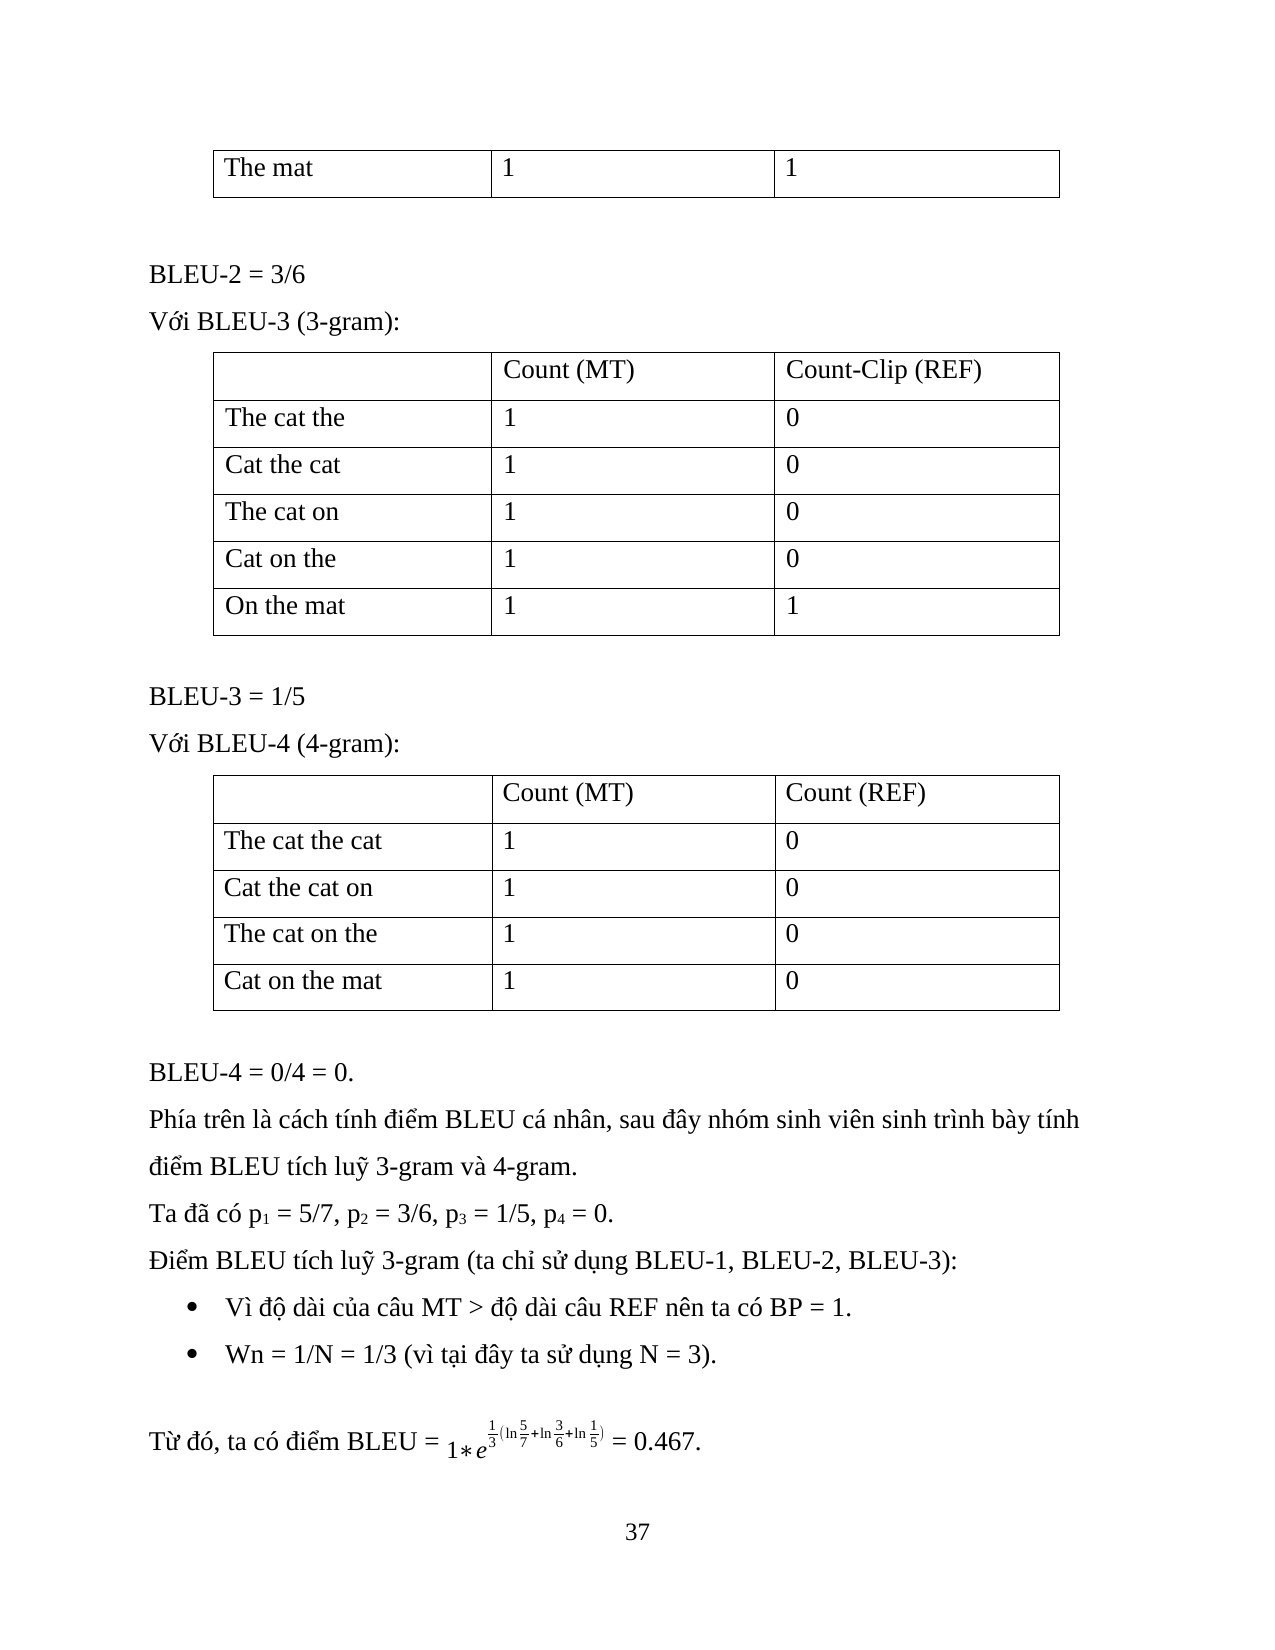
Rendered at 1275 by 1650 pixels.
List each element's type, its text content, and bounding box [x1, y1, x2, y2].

table_cell The cat the [214, 401, 491, 447]
text Ta đã có p1 = 5/7, p2 = 3/6, p3 = 1/5, p4 = 0. [148, 1197, 1110, 1228]
text BLEU-3 = 1/5 [148, 681, 1110, 712]
table_cell 1 [493, 824, 775, 870]
table_cell 1 [492, 542, 774, 588]
table_cell 1 [492, 589, 774, 635]
table_cell 1 [493, 965, 775, 1010]
table_cell 1 [492, 401, 774, 447]
table_cell 1 [492, 448, 774, 494]
table_cell 0 [776, 824, 1059, 870]
table_cell Cat the cat on [214, 871, 492, 917]
text BLEU-4 = 0/4 = 0. [148, 1056, 1110, 1087]
table_cell 0 [776, 871, 1059, 917]
table_header [214, 353, 491, 400]
text Với BLEU-3 (3-gram): [148, 305, 1110, 336]
table_cell The cat on the [214, 918, 492, 963]
table_cell On the mat [214, 589, 491, 635]
table_cell 1 [492, 151, 774, 197]
text BLEU-2 = 3/6 [148, 258, 1110, 289]
table_cell The cat on [214, 495, 491, 541]
table_header Count-Clip (REF) [775, 353, 1059, 400]
text Từ đó, ta có điểm BLEU = = 0.467. [148, 1416, 1110, 1464]
table_cell Cat on the [214, 542, 491, 588]
table_cell 1 [493, 871, 775, 917]
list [187, 1291, 1110, 1322]
table_cell The mat [214, 151, 491, 197]
table_cell 0 [775, 542, 1059, 588]
table_cell 1 [775, 589, 1059, 635]
text Phía trên là cách tính điểm BLEU cá nhân, sau đây nhóm sinh viên sinh trình bày tính điểm BLEU tích luỹ 3-gram và 4-gram. [148, 1103, 1110, 1181]
table_cell 0 [775, 495, 1059, 541]
table_cell The cat the cat [214, 824, 492, 870]
table_cell 0 [775, 401, 1059, 447]
table_header Count (MT) [492, 353, 774, 400]
table_cell Cat the cat [214, 448, 491, 494]
table_cell 0 [776, 918, 1059, 963]
table_header Count (REF) [776, 776, 1059, 823]
table_cell Cat on the mat [214, 965, 492, 1010]
table_cell 0 [775, 448, 1059, 494]
table_header Count (MT) [493, 776, 775, 823]
table_cell 0 [776, 965, 1059, 1010]
list Wn = 1/N = 1/3 (vì tại đây ta sử dụng N = 3). [187, 1338, 1110, 1369]
table_cell 1 [492, 495, 774, 541]
list Với BLEU-4 (4-gram): [148, 728, 1110, 759]
table_header [214, 776, 492, 823]
table_cell 1 [493, 918, 775, 963]
table_cell 1 [775, 151, 1059, 197]
text Điểm BLEU tích luỹ 3-gram (ta chỉ sử dụng BLEU-1, BLEU-2, BLEU-3): [148, 1244, 1110, 1275]
